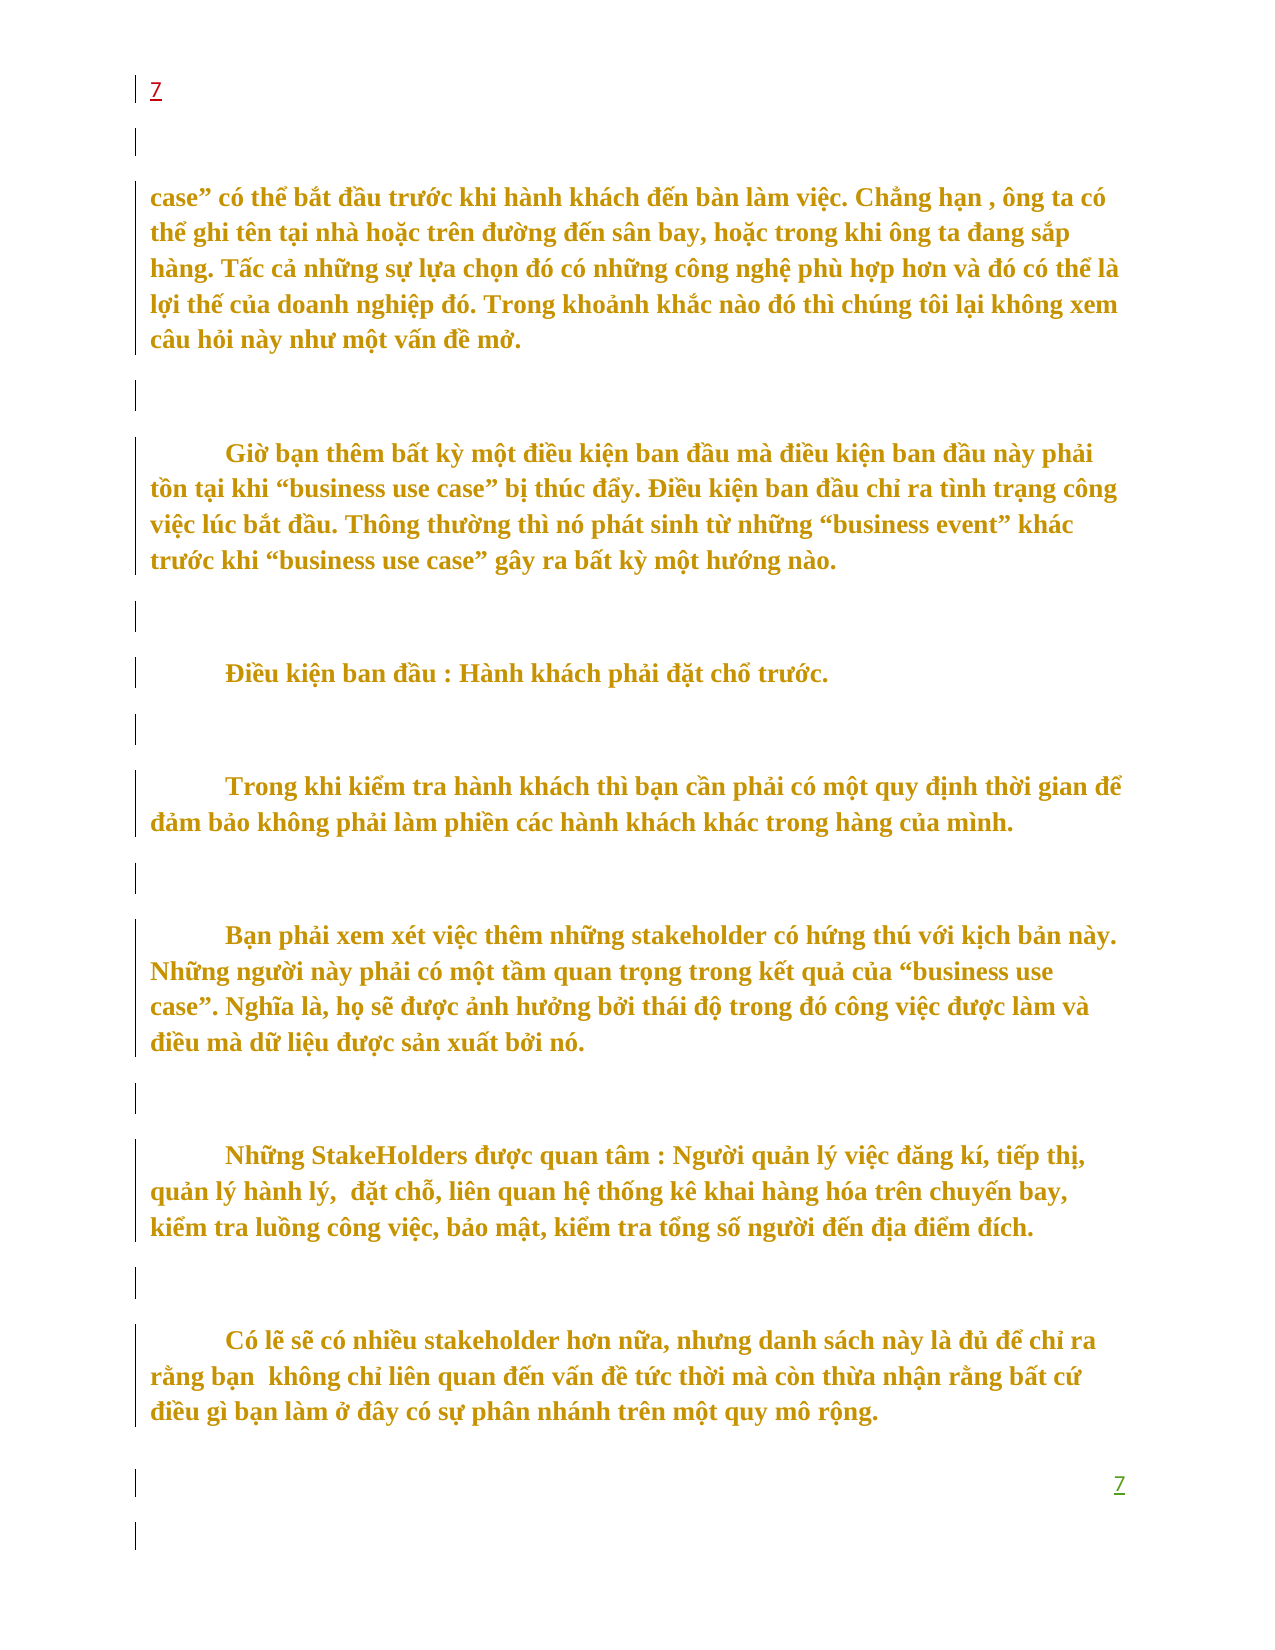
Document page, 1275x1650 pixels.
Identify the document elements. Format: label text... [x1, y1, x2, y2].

text Điều kiện ban đầu : Hành khách phải đặt chổ trước. [150, 657, 1125, 688]
text Có lẽ sẽ có nhiều stakeholder hơn nữa, nhưng danh sách này là đủ để chỉ ra rằng bạn không chỉ liên quan đến vấn đề tức thời mà còn thừa nhận rằng bất cứ điều gì bạn làm ở đây có sự phân nhánh trên một quy mô rộng. [150, 1324, 1125, 1427]
text Những StakeHolders được quan tâm : Người quản lý việc đăng kí, tiếp thị, quản lý hành lý, đặt chỗ, liên quan hệ thống kê khai hàng hóa trên chuyến bay, kiểm tra luồng công việc, bảo mật, kiểm tra tổng số người đến địa điểm đích. [150, 1139, 1125, 1242]
text Giờ bạn thêm bất kỳ một điều kiện ban đầu mà điều kiện ban đầu này phải tồn tại khi “business use case” bị thúc đẩy. Điều kiện ban đầu chỉ ra tình trạng công việc lúc bắt đầu. Thông thường thì nó phát sinh từ những “business event” khác trước khi “business use case” gây ra bất kỳ một hướng nào. [150, 437, 1125, 575]
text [150, 181, 1125, 355]
text Bạn phải xem xét việc thêm những stakeholder có hứng thú với kịch bản này. Những người này phải có một tầm quan trọng trong kết quả của “business use case”. Nghĩa là, họ sẽ được ảnh hưởng bởi thái độ trong đó công việc được làm và điều mà dữ liệu được sản xuất bởi nó. [150, 919, 1125, 1057]
text Trong khi kiểm tra hành khách thì bạn cần phải có một quy định thời gian để đảm bảo không phải làm phiền các hành khách khác trong hàng của mình. [150, 770, 1125, 837]
